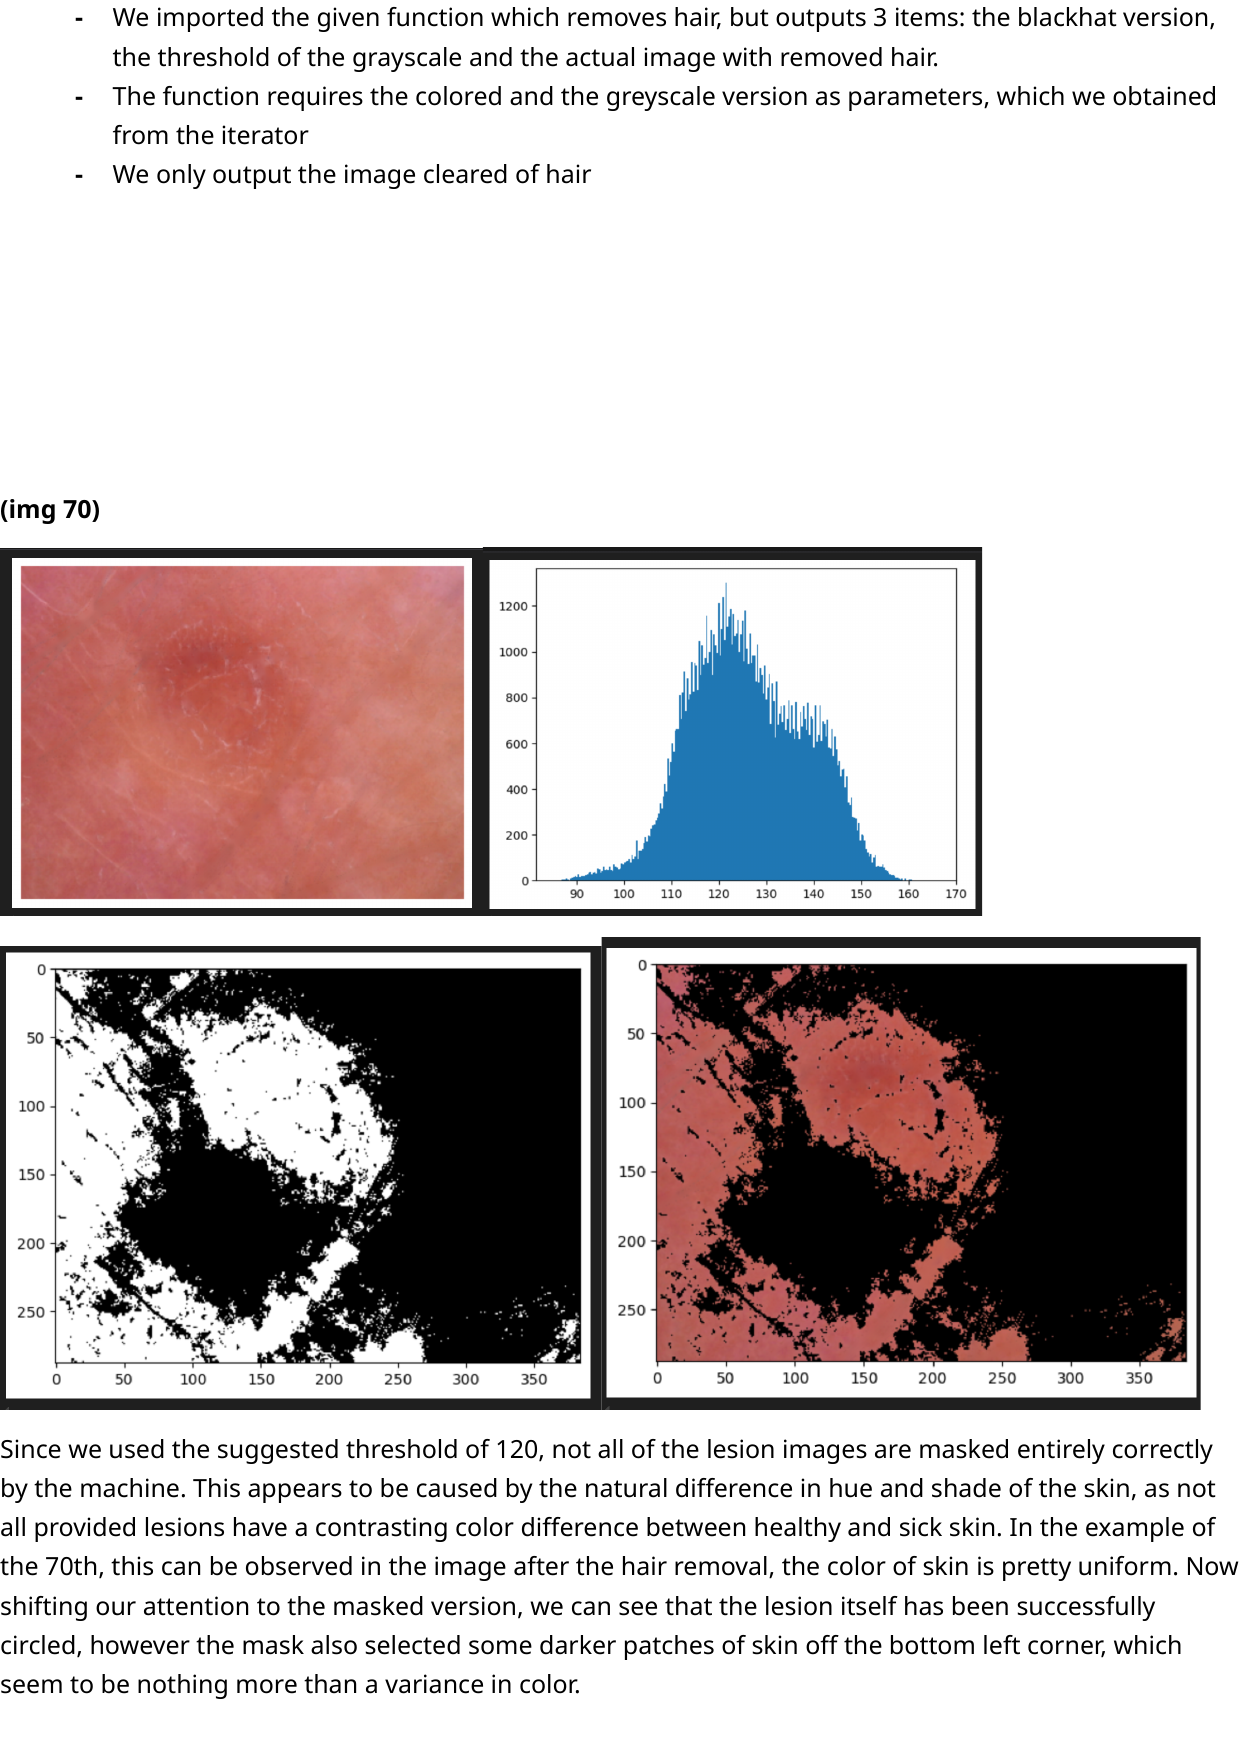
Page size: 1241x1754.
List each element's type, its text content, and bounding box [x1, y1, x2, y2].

text (img 70) [0, 492, 1240, 526]
list We only output the image cleared of hair [75, 157, 1240, 191]
picture [0, 547, 983, 916]
list The function requires the colored and the greyscale version as parameters, which we obtained from the iterator [75, 78, 1240, 152]
text Since we used the suggested threshold of 120, not all of the lesion images are masked entirely correctly by the machine. This appears to be caused by the natural difference in hue and shade of the skin, as not all provided lesions have a contrasting color difference between healthy and sick skin. In the example of the 70th, this can be observed in the image after the hair removal, the color of skin is pretty uniform. Now shifting our attention to the masked version, we can see that the lesion itself has been successfully circled, however the mask also selected some darker patches of skin off the bottom left corner, which seem to be nothing more than a variance in color. [0, 1432, 1240, 1701]
picture [0, 937, 1201, 1410]
list We imported the given function which removes hair, but outputs 3 items: the blackhat version, the threshold of the grayscale and the actual image with removed hair. [75, 0, 1240, 73]
